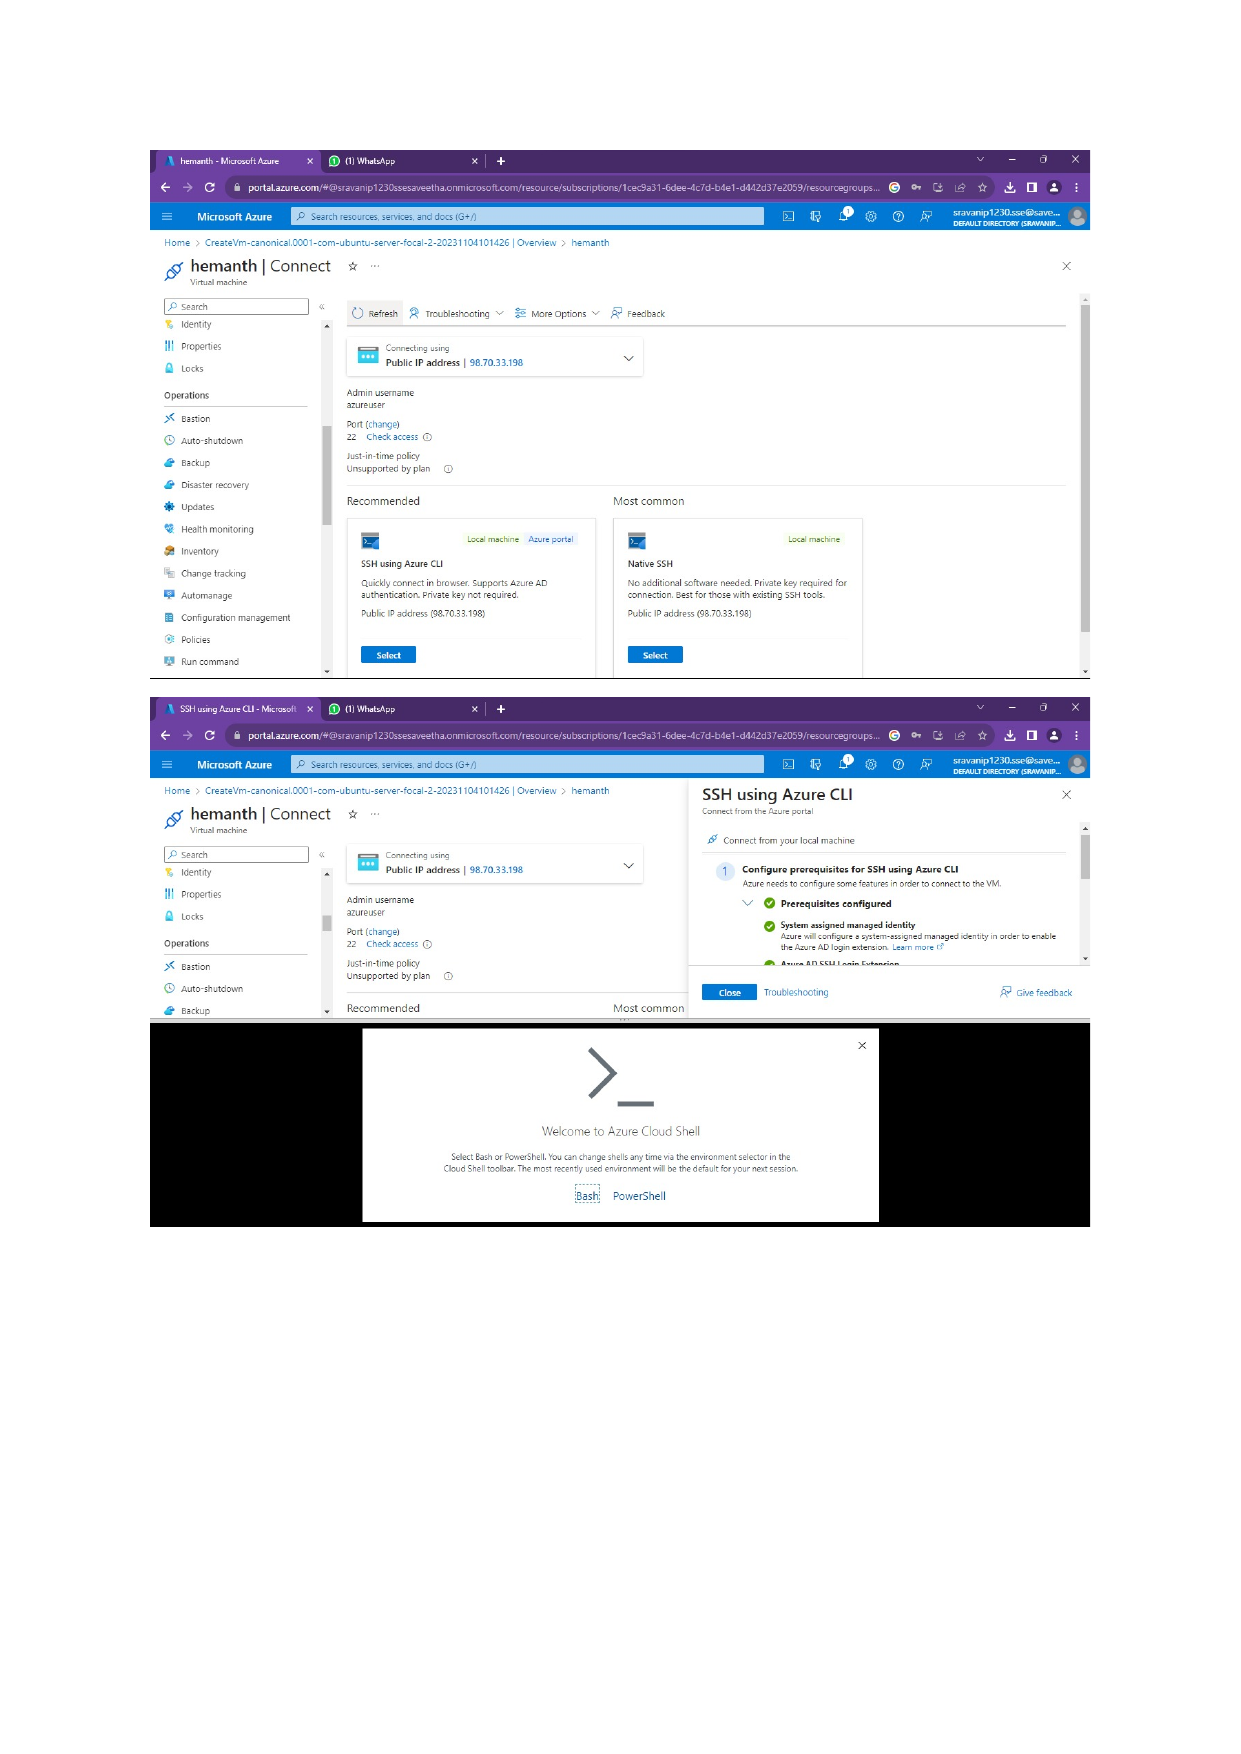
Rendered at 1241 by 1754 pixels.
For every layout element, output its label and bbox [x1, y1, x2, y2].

picture [150, 697, 1091, 1227]
picture [150, 150, 1091, 679]
